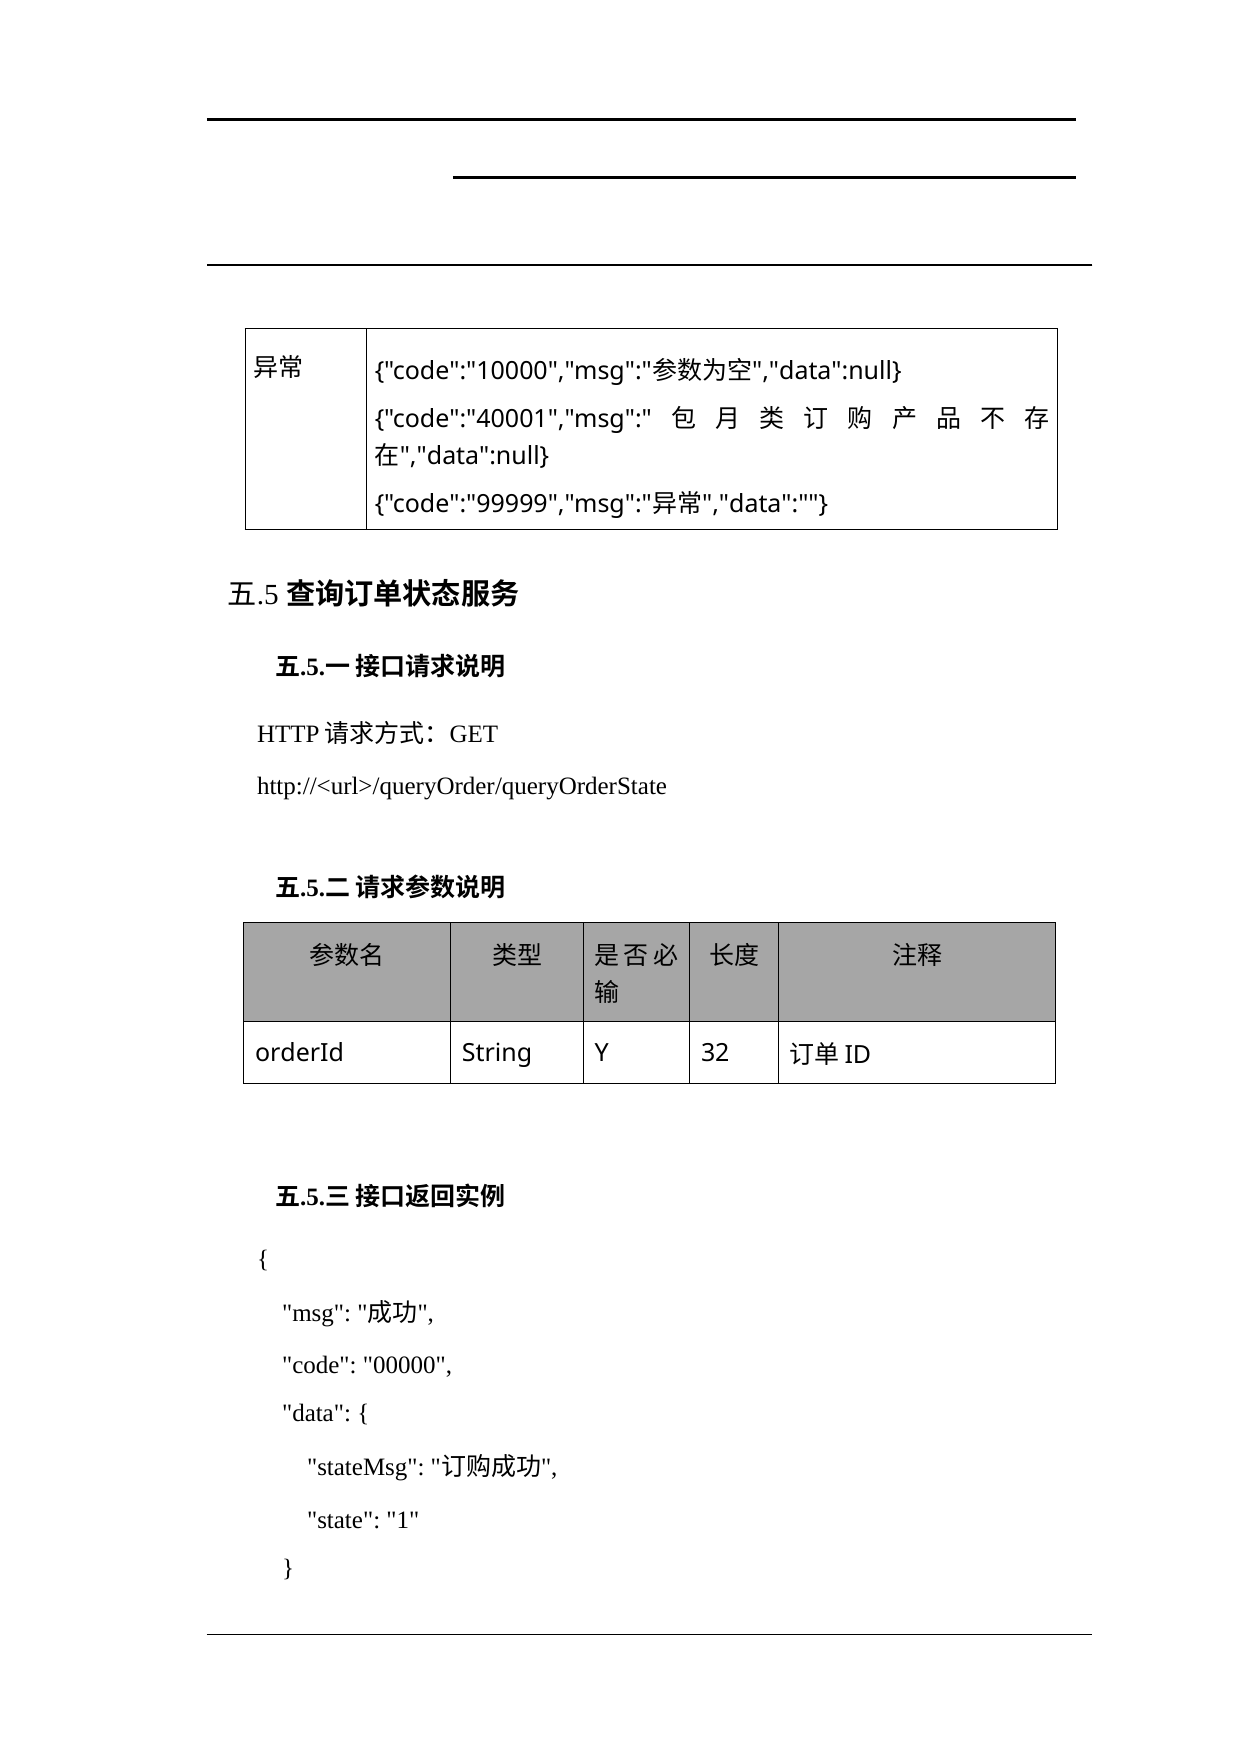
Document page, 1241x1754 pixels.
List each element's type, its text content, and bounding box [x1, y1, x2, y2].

table_cell 订单ID [779, 1022, 1055, 1083]
text { [207, 1244, 1092, 1272]
text } [207, 1553, 1092, 1582]
table_header 异常 [246, 329, 366, 528]
text HTTP请求方式：GET [207, 713, 1092, 749]
subtitle 接口返回实例 [275, 1177, 1092, 1213]
table_cell orderId [244, 1022, 450, 1083]
table_cell Y [584, 1022, 689, 1083]
subtitle 查询订单状态服务 [227, 362, 1092, 613]
subtitle 请求参数说明 [275, 868, 1092, 904]
table_cell 32 [690, 1022, 778, 1083]
table_cell String [451, 1022, 583, 1083]
table_header 长度 [690, 923, 778, 1021]
text "code": "00000", [207, 1350, 1092, 1379]
subtitle 接口请求说明 [275, 646, 1092, 682]
text "data": { [207, 1398, 1092, 1427]
table_header 注释 [779, 923, 1055, 1021]
table_header {"code":"10000","msg":"参数为空","data":null} {"code":"40001","msg":"包月类订购产品不存在","data":null} {"code":"99999","msg":"异常","data":""} [367, 329, 1057, 528]
text "msg": "成功", [207, 1292, 1092, 1328]
table_header 是否必输 [584, 923, 689, 1021]
text "stateMsg": "订购成功", [207, 1447, 1092, 1483]
text "state": "1" [207, 1505, 1092, 1533]
table_header 参数名 [244, 923, 450, 1021]
table_header 类型 [451, 923, 583, 1021]
text http://<url>/queryOrder/queryOrderState [207, 771, 1092, 800]
